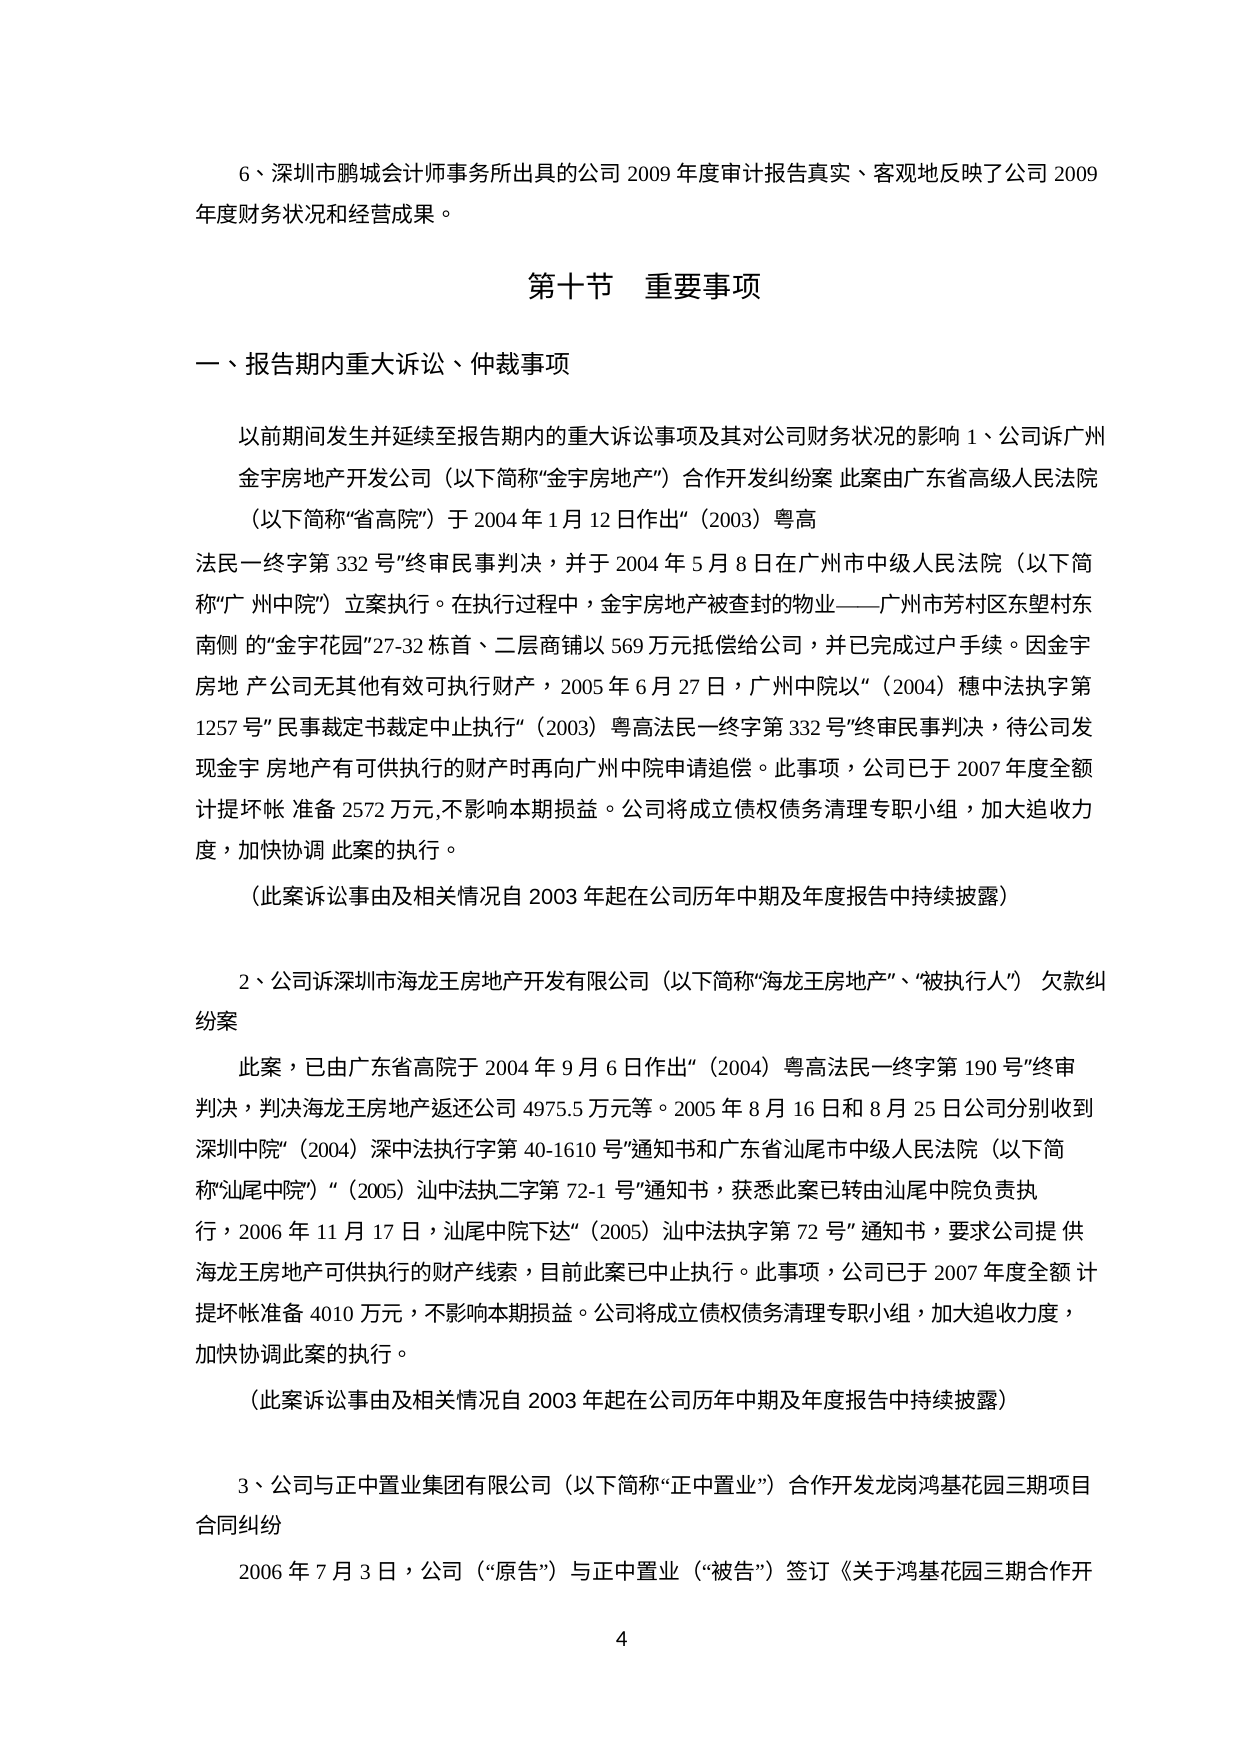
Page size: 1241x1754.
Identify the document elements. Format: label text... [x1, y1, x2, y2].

text 法民一终字第332号”终审民事判决，并于2004年5月8日在广州市中级人民法院（以下简称“广 州中院”）立案执行。在执行过程中，金宇房地产被查封的物业——广州市芳村区东塱村东南侧 的“金宇花园”27-32栋首、二层商铺以569万元抵偿给公司，并已完成过户手续。因金宇房地 产公司无其他有效可执行财产，2005年6月27日，广州中院以“（2004）穗中法执字第1257号” 民事裁定书裁定中止执行“（2003）粤高法民一终字第332号”终审民事判决，待公司发现金宇 房地产有可供执行的财产时再向广州中院申请追偿。此事项，公司已于2007年度全额计提坏帐 准备2572万元,不影响本期损益。公司将成立债权债务清理专职小组，加大追收力度，加快协调 此案的执行。 [195, 548, 1093, 865]
text 年度财务状况和经营成果。 [195, 199, 1115, 229]
text 2、公司诉深圳市海龙王房地产开发有限公司（以下简称“海龙王房地产”、“被执行人”） 欠款纠纷案 [195, 966, 1115, 1036]
text 3、公司与正中置业集团有限公司（以下简称“正中置业”）合作开发龙岗鸿基花园三期项目 合同纠纷 [195, 1470, 1093, 1540]
subtitle 第十节 重要事项 [175, 267, 1113, 306]
text 判决，判决海龙王房地产返还公司 4975.5 万元等。2005 年 8 月 16 日和 8 月 25 日公司分别收到 深圳中院“（2004）深中法执行字第 40-1610 号”通知书和广东省汕尾市中级人民法院（以下简 称“汕尾中院”）“（2005）汕中法执二字第 72-1 号”通知书，获悉此案已转由汕尾中院负责执 行，2006 年 11 月 17 日，汕尾中院下达“（2005）汕中法执字第 72 号” 通知书，要求公司提 供海龙王房地产可供执行的财产线索，目前此案已中止执行。此事项，公司已于 2007 年度全额 计提坏帐准备 4010 万元，不影响本期损益。公司将成立债权债务清理专职小组，加大追收力度， 加快协调此案的执行。 [195, 1093, 1105, 1369]
text 以前期间发生并延续至报告期内的重大诉讼事项及其对公司财务状况的影响 1、公司诉广州金宇房地产开发公司（以下简称“金宇房地产”）合作开发纠纷案 此案由广东省高级人民法院（以下简称“省高院”）于2004年1月12日作出“（2003）粤高 [238, 421, 1115, 534]
text 2006 年 7 月 3 日，公司（“原告”）与正中置业（“被告”）签订《关于鸿基花园三期合作开 [238, 1556, 1115, 1586]
text （此案诉讼事由及相关情况自 2003 年起在公司历年中期及年度报告中持续披露） [238, 1385, 1115, 1414]
text 此案，已由广东省高院于 2004 年 9 月 6 日作出“（2004）粤高法民一终字第 190 号”终审 [238, 1052, 1115, 1081]
subtitle 一、报告期内重大诉讼、仲裁事项 [195, 346, 1115, 381]
text （此案诉讼事由及相关情况自 2003 年起在公司历年中期及年度报告中持续披露） [238, 881, 1115, 910]
text 6、深圳市鹏城会计师事务所出具的公司 2009 年度审计报告真实、客观地反映了公司 2009 [238, 158, 1115, 188]
